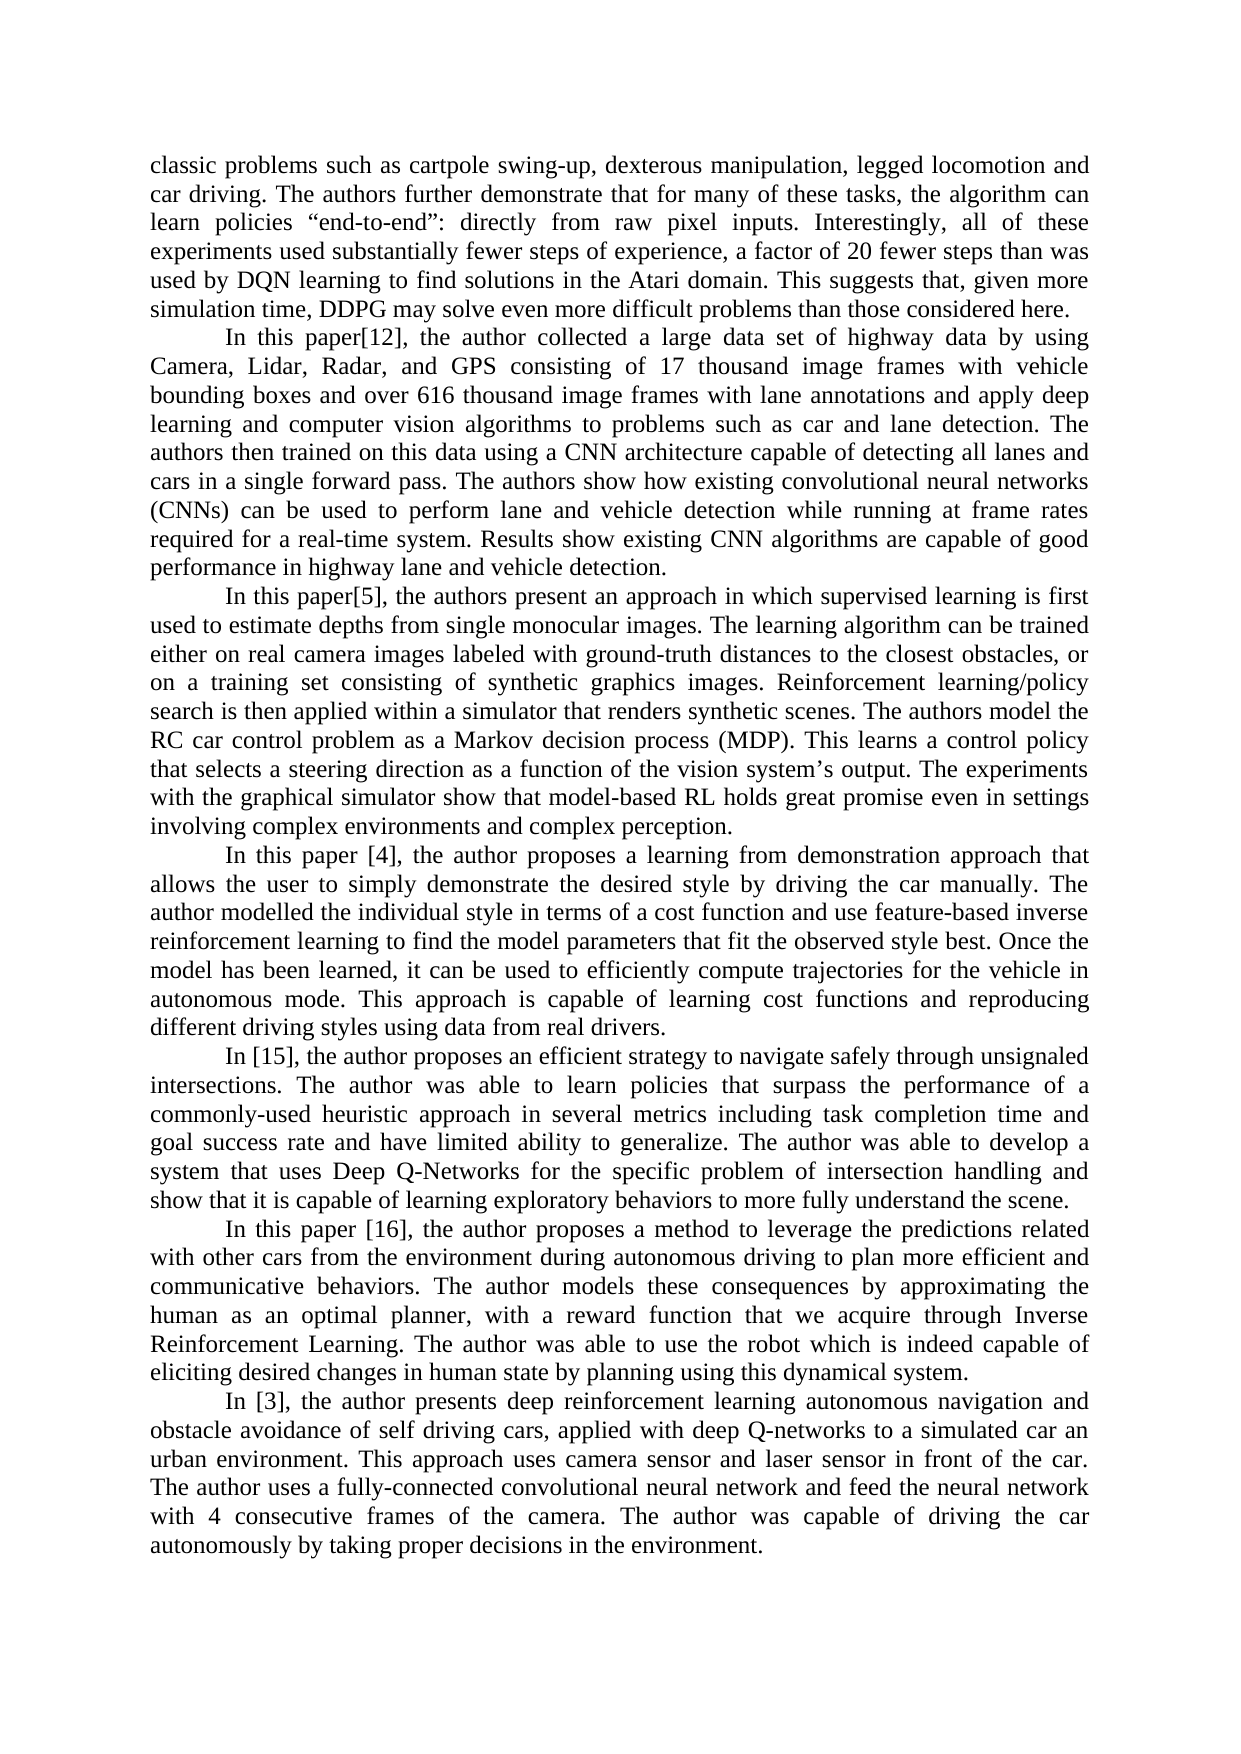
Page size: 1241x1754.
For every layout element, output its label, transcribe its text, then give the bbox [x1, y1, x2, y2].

text In this paper[12], the author collected a large data set of highway data by using Camera, Lidar, Radar, and GPS consisting of 17 thousand image frames with vehicle bounding boxes and over 616 thousand image frames with lane annotations and apply deep learning and computer vision algorithms to problems such as car and lane detection. The authors then trained on this data using a CNN architecture capable of detecting all lanes and cars in a single forward pass. The authors show how existing convolutional neural networks (CNNs) can be used to perform lane and vehicle detection while running at frame rates required for a real-time system. Results show existing CNN algorithms are capable of good performance in highway lane and vehicle detection. [150, 322, 1090, 581]
text In this paper [16], the author proposes a method to leverage the predictions related with other cars from the environment during autonomous driving to plan more efficient and communicative behaviors. The author models these consequences by approximating the human as an optimal planner, with a reward function that we acquire through Inverse Reinforcement Learning. The author was able to use the robot which is indeed capable of eliciting desired changes in human state by planning using this dynamical system. [150, 1214, 1090, 1386]
text In this paper[5], the authors present an approach in which supervised learning is first used to estimate depths from single monocular images. The learning algorithm can be trained either on real camera images labeled with ground-truth distances to the closest obstacles, or on a training set consisting of synthetic graphics images. Reinforcement learning/policy search is then applied within a simulator that renders synthetic scenes. The authors model the RC car control problem as a Markov decision process (MDP). This learns a control policy that selects a steering direction as a function of the vision system’s output. The experiments with the graphical simulator show that model-based RL holds great promise even in settings involving complex environments and complex perception. [150, 581, 1090, 840]
text In [3], the author presents deep reinforcement learning autonomous navigation and obstacle avoidance of self driving cars, applied with deep Q-networks to a simulated car an urban environment. This approach uses camera sensor and laser sensor in front of the car. The author uses a fully-connected convolutional neural network and feed the neural network with 4 consecutive frames of the camera. The author was capable of driving the car autonomously by taking proper decisions in the environment. [150, 1386, 1090, 1559]
text In [15], the author proposes an efficient strategy to navigate safely through unsignaled intersections. The author was able to learn policies that surpass the performance of a commonly-used heuristic approach in several metrics including task completion time and goal success rate and have limited ability to generalize. The author was able to develop a system that uses Deep Q-Networks for the specific problem of intersection handling and show that it is capable of learning exploratory behaviors to more fully understand the scene. [150, 1041, 1090, 1214]
text In this paper [4], the author proposes a learning from demonstration approach that allows the user to simply demonstrate the desired style by driving the car manually. The author modelled the individual style in terms of a cost function and use feature-based inverse reinforcement learning to find the model parameters that fit the observed style best. Once the model has been learned, it can be used to efficiently compute trajectories for the vehicle in autonomous mode. This approach is capable of learning cost functions and reproducing different driving styles using data from real drivers. [150, 840, 1090, 1041]
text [150, 150, 1090, 322]
